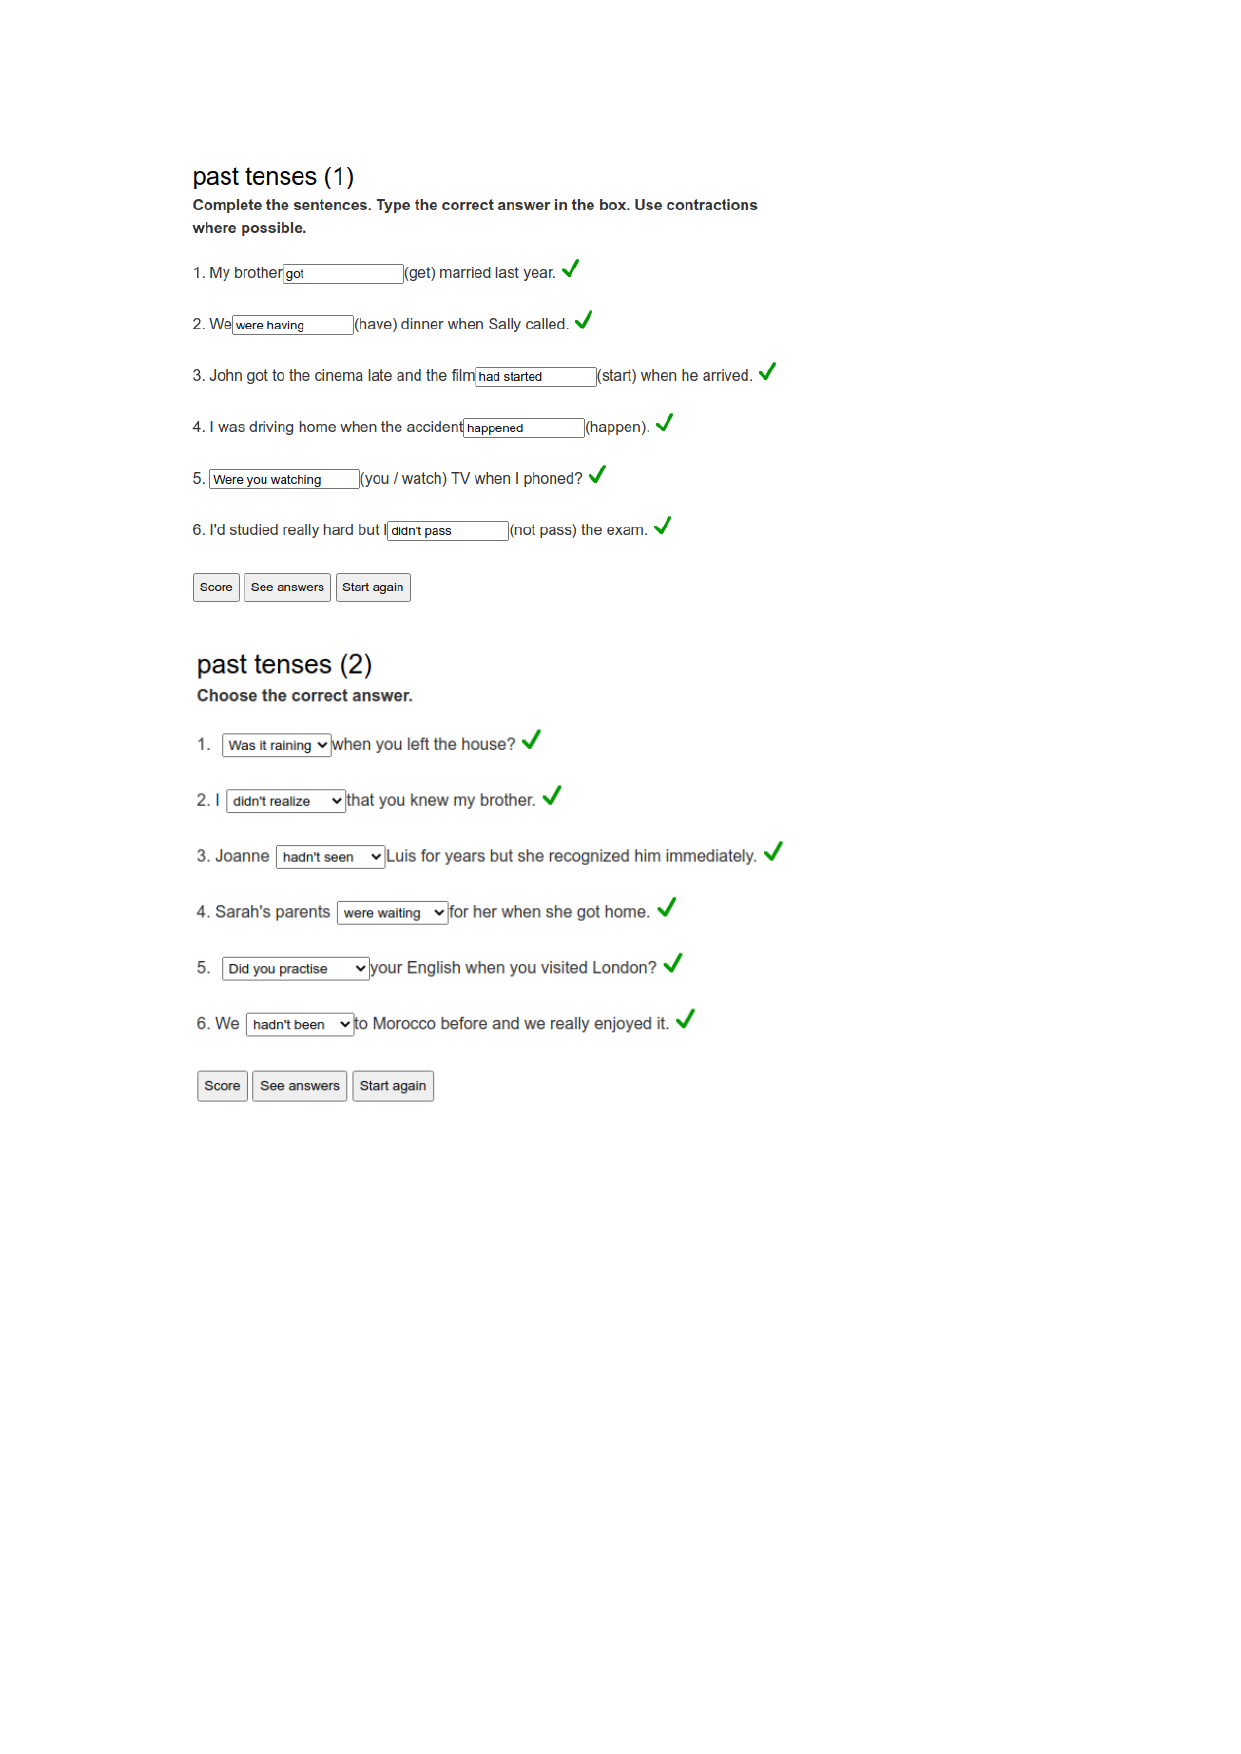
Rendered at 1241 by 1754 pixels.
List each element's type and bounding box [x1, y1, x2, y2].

picture [187, 631, 792, 1112]
picture [187, 150, 783, 607]
